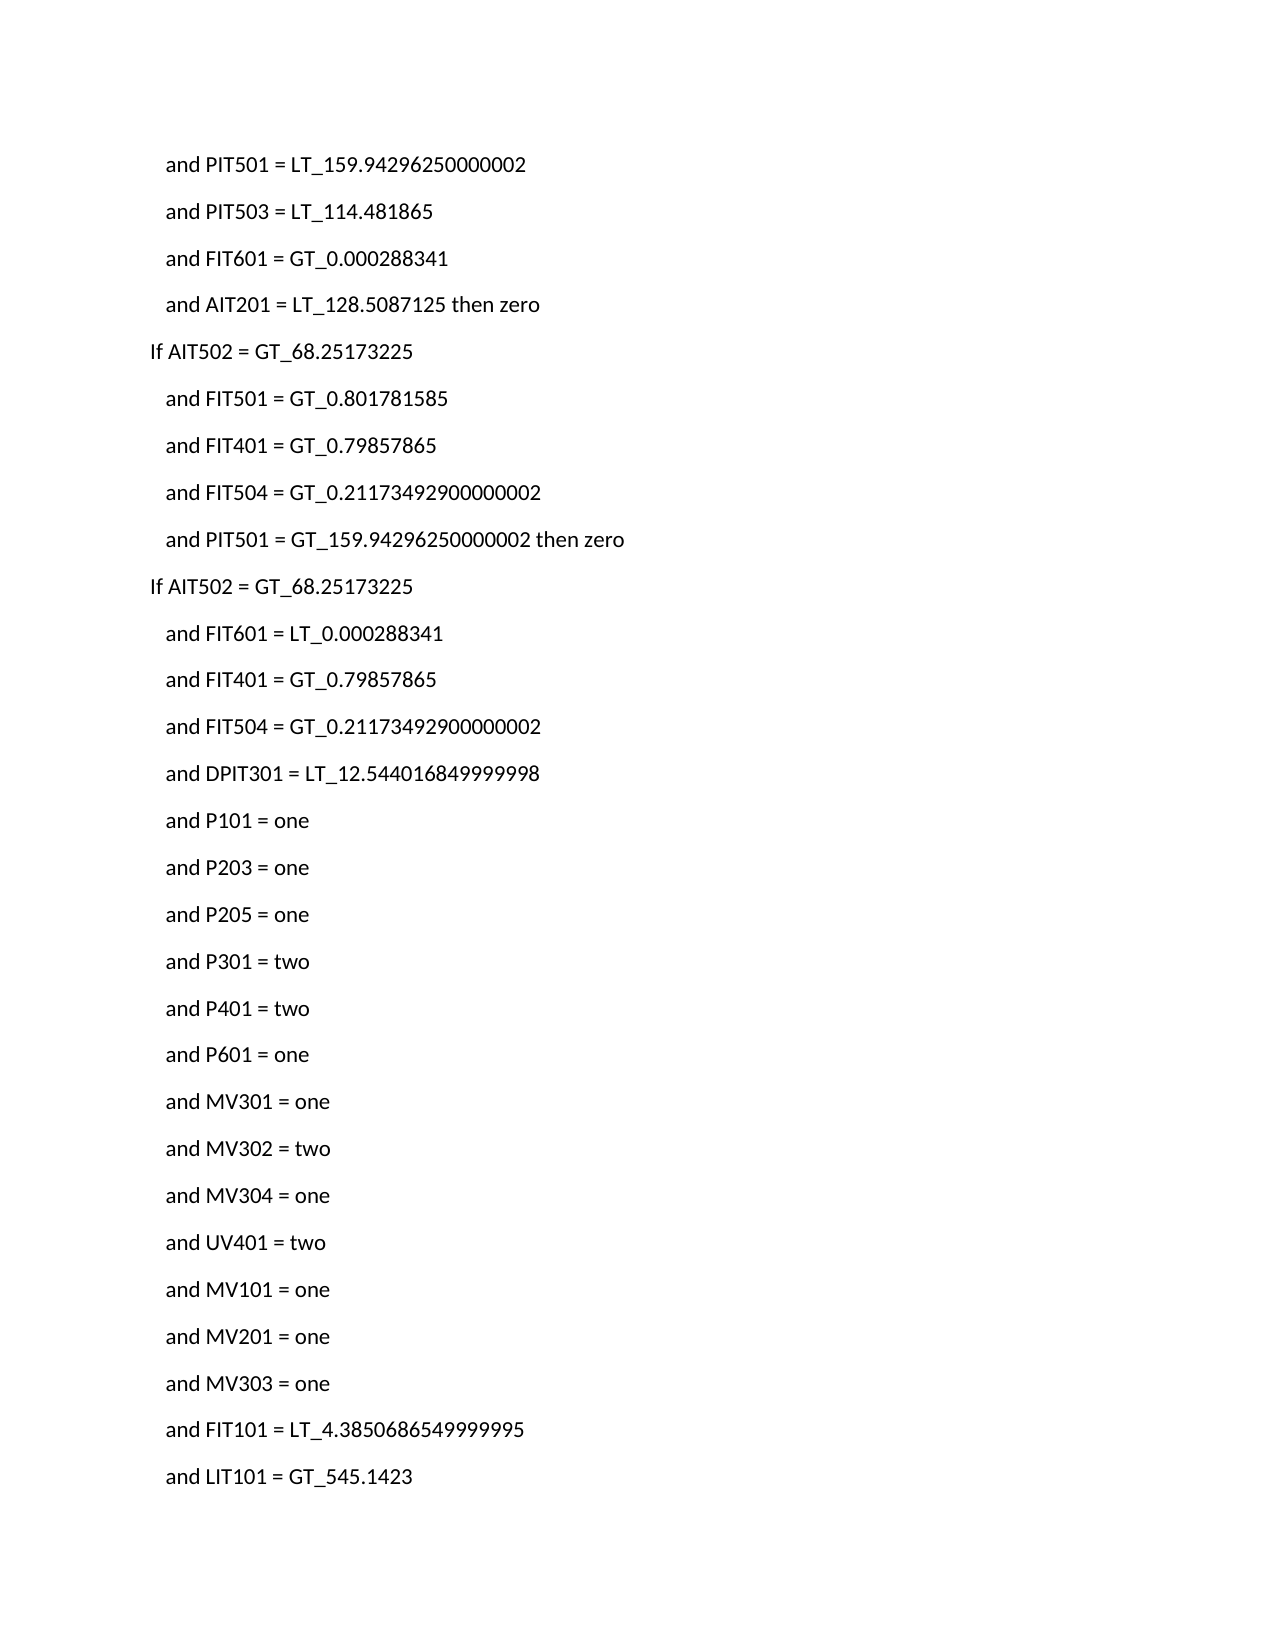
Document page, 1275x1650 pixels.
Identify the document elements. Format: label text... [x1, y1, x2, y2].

text and MV304 = one [150, 1181, 1125, 1209]
text and MV303 = one [150, 1369, 1125, 1397]
text and PIT503 = LT_114.481865 [150, 197, 1125, 225]
text and AIT201 = LT_128.5087125 then zero [150, 291, 1125, 319]
text and PIT501 = LT_159.94296250000002 [150, 150, 1125, 178]
text and FIT501 = GT_0.801781585 [150, 384, 1125, 412]
text and MV201 = one [150, 1322, 1125, 1350]
text and LIT101 = GT_545.1423 [150, 1462, 1125, 1491]
text and MV101 = one [150, 1275, 1125, 1303]
text and MV301 = one [150, 1087, 1125, 1116]
text and P101 = one [150, 806, 1125, 834]
text and P205 = one [150, 900, 1125, 928]
text and DPIT301 = LT_12.544016849999998 [150, 759, 1125, 787]
text and PIT501 = GT_159.94296250000002 then zero [150, 525, 1125, 553]
text If AIT502 = GT_68.25173225 [150, 337, 1125, 366]
text and P301 = two [150, 947, 1125, 975]
text and P203 = one [150, 853, 1125, 881]
text and P401 = two [150, 994, 1125, 1022]
text and FIT601 = LT_0.000288341 [150, 619, 1125, 647]
text and FIT401 = GT_0.79857865 [150, 431, 1125, 459]
text and FIT101 = LT_4.3850686549999995 [150, 1416, 1125, 1444]
text and FIT504 = GT_0.21173492900000002 [150, 712, 1125, 741]
text and FIT401 = GT_0.79857865 [150, 666, 1125, 694]
text If AIT502 = GT_68.25173225 [150, 572, 1125, 600]
text and MV302 = two [150, 1134, 1125, 1162]
text and FIT601 = GT_0.000288341 [150, 244, 1125, 272]
text and P601 = one [150, 1041, 1125, 1069]
text and FIT504 = GT_0.21173492900000002 [150, 478, 1125, 506]
text and UV401 = two [150, 1228, 1125, 1256]
